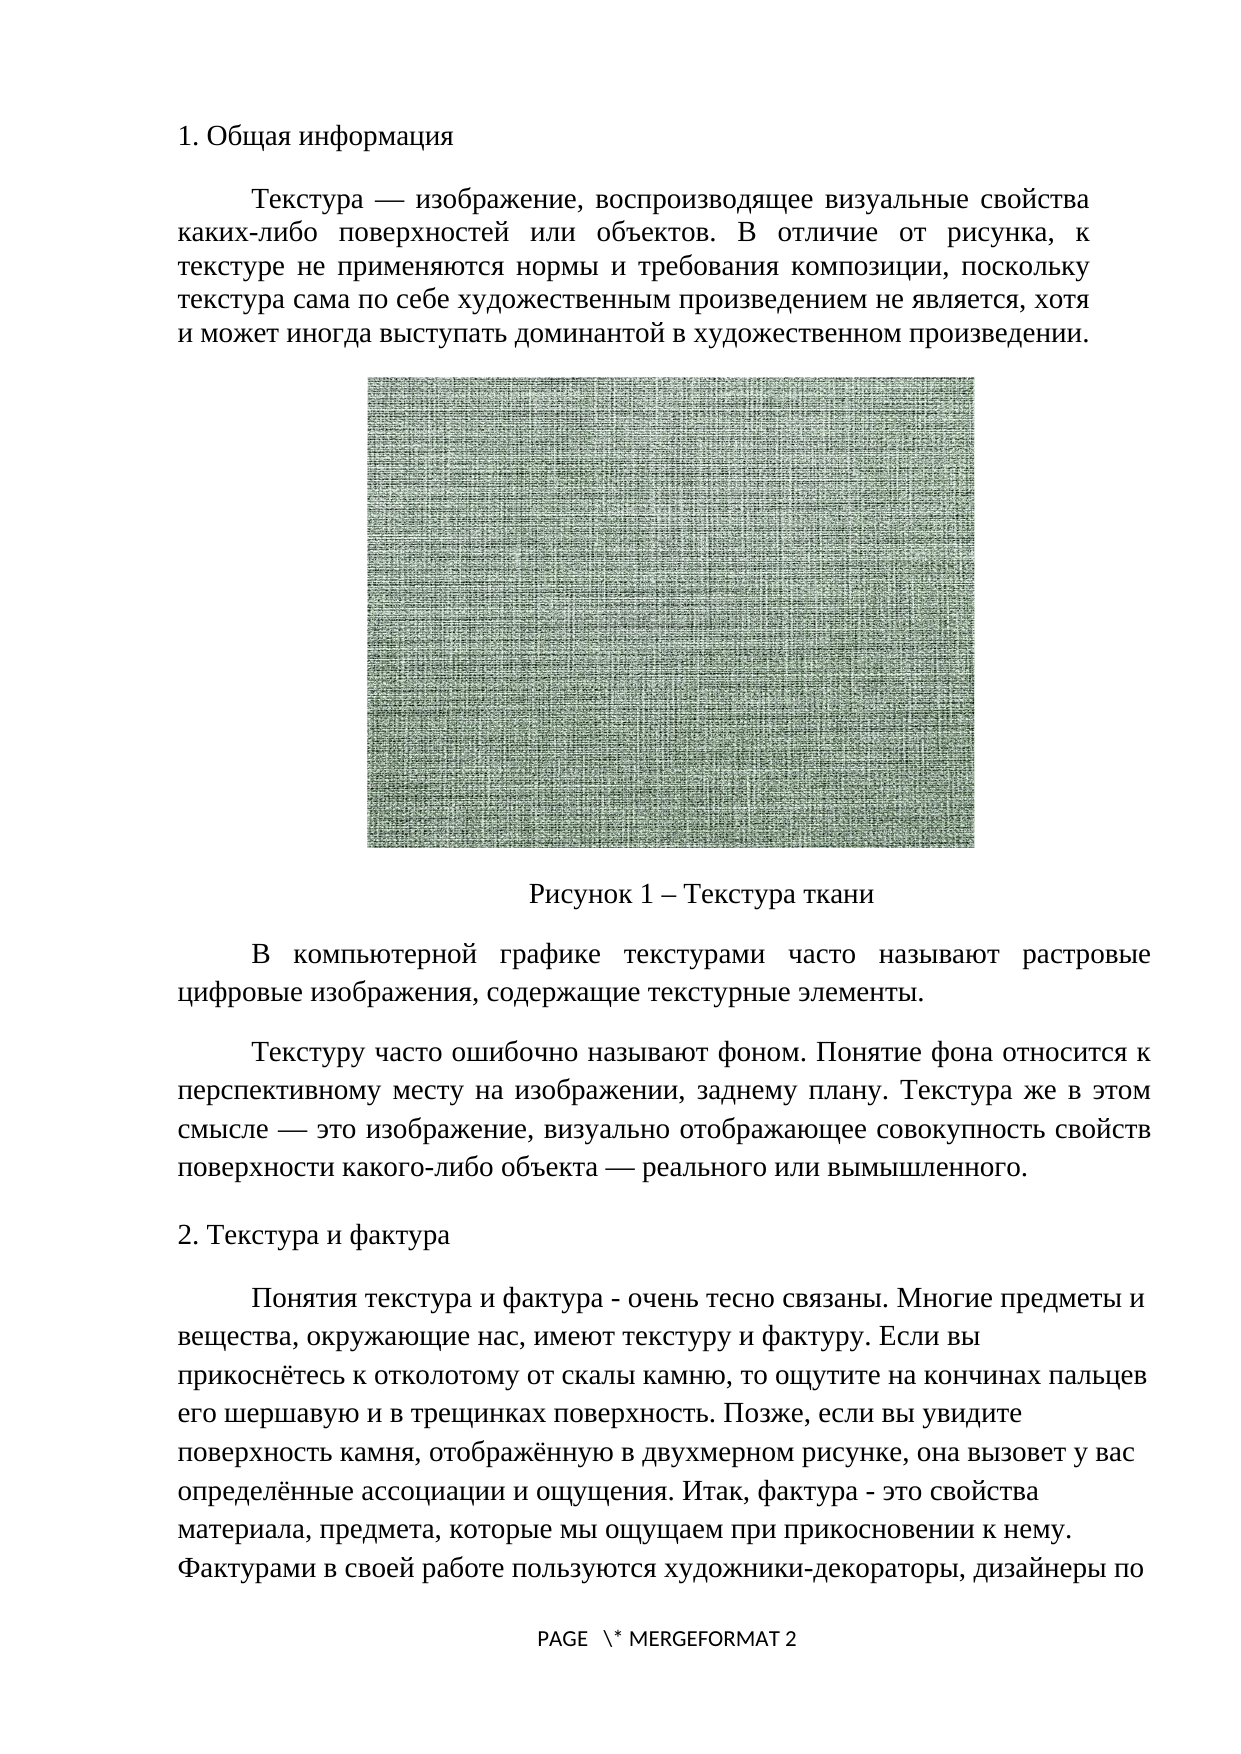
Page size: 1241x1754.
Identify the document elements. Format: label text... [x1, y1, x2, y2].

subtitle 2. Текстура и фактура [177, 1217, 1152, 1251]
text В компьютерной графике текстурами часто называют растровые цифровые изображения, содержащие текстурные элементы. [177, 936, 1152, 1008]
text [177, 1280, 1152, 1583]
subtitle 1. Общая информация [177, 118, 1152, 152]
text Текстура — изображение, воспроизводящее визуальные свойства каких-либо поверхностей или объектов. В отличие от рисунка, к текстуре не применяются нормы и требования композиции, поскольку текстура сама по себе художественным произведением не является, хотя и может иногда выступать доминантой в художественном произведении. [177, 181, 1091, 348]
picture [367, 377, 975, 848]
text Рисунок 1 – Текстура ткани [177, 877, 1152, 910]
text Текстуру часто ошибочно называют фоном. Понятие фона относится к перспективному месту на изображении, заднему плану. Текстура же в этом смысле — это изображение, визуально отображающее совокупность свойств поверхности какого-либо объекта — реального или вымышленного. [177, 1034, 1152, 1183]
